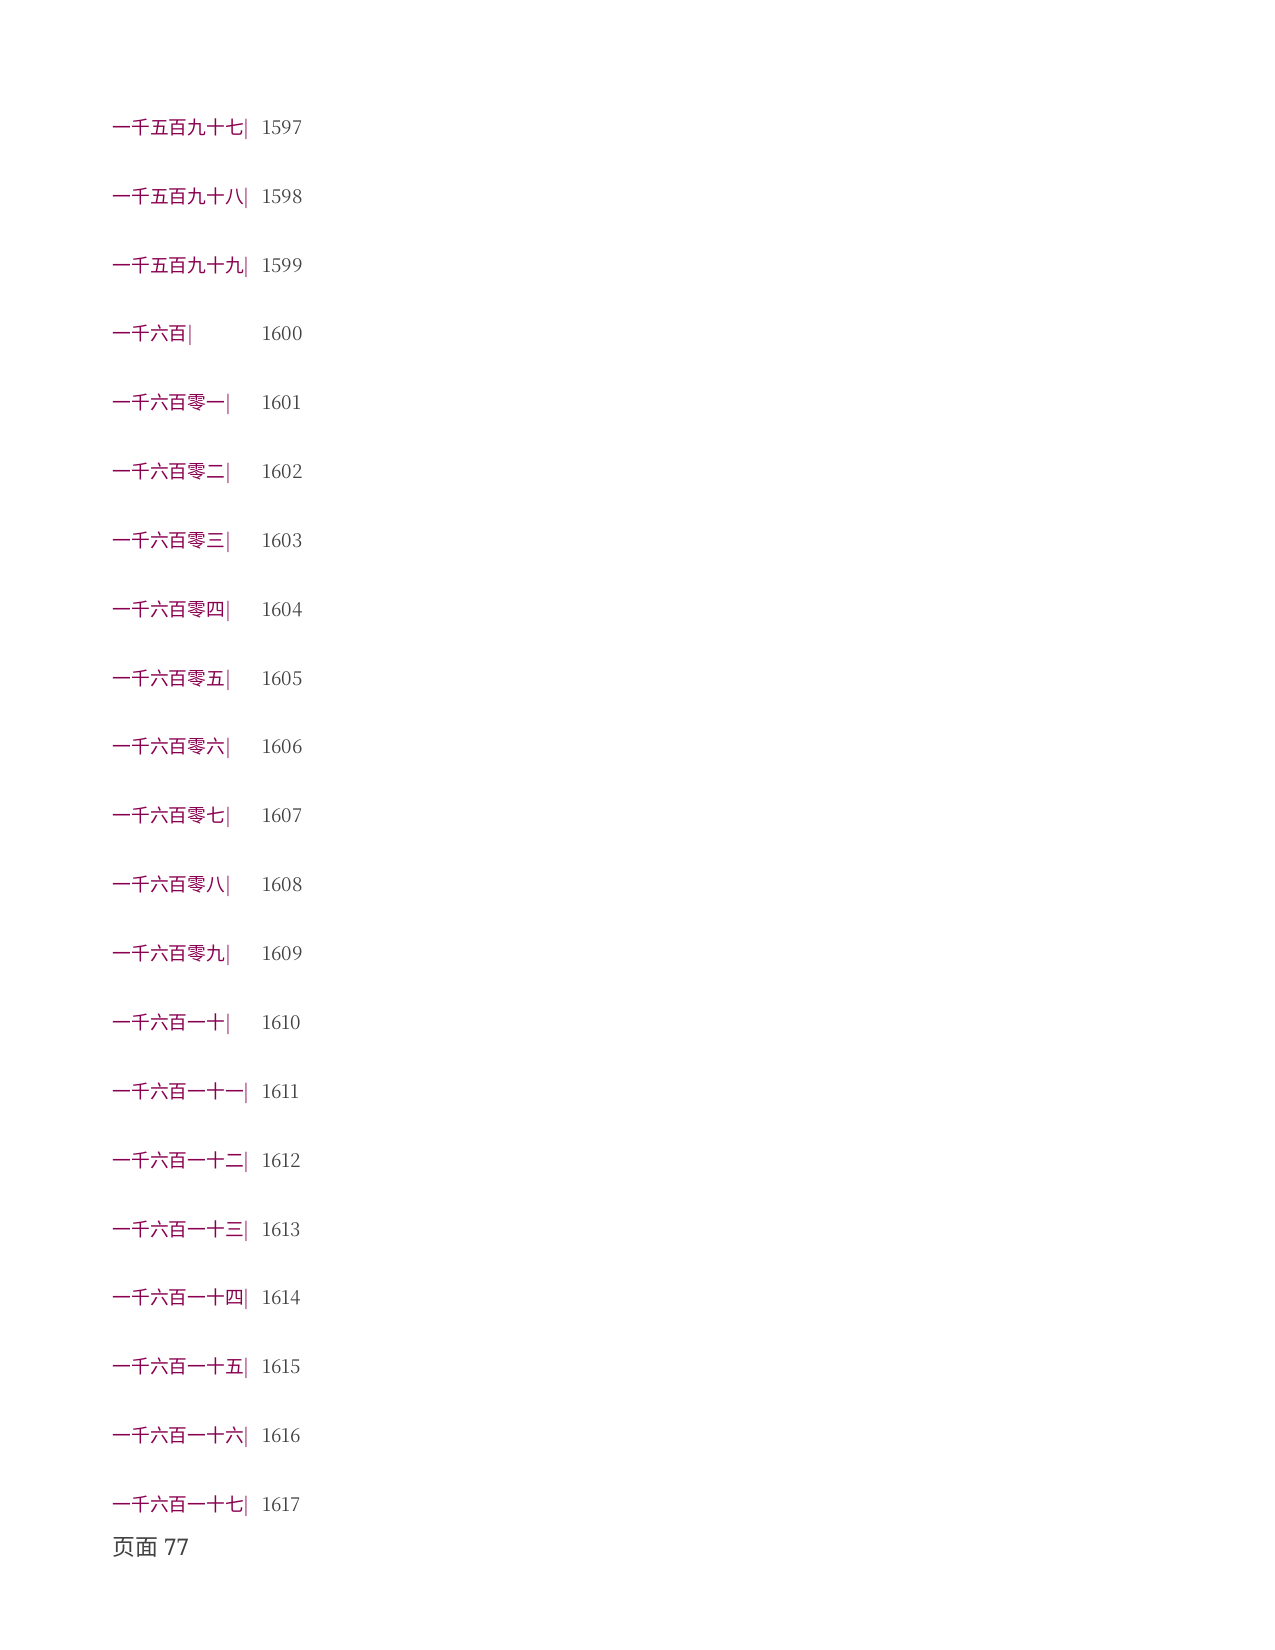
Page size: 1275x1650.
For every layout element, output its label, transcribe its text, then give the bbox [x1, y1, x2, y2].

subtitle 1598 [112, 181, 937, 208]
subtitle 1597 [112, 112, 937, 140]
subtitle 1604 [112, 594, 937, 622]
subtitle 1606 [112, 732, 937, 759]
subtitle 1608 [112, 870, 937, 897]
subtitle 1612 [112, 1145, 937, 1172]
subtitle 1600 [112, 319, 937, 346]
subtitle 1603 [112, 526, 937, 553]
subtitle 1602 [112, 457, 937, 484]
subtitle 1615 [112, 1352, 937, 1379]
subtitle 1601 [112, 388, 937, 415]
subtitle 1614 [112, 1283, 937, 1310]
subtitle 1605 [112, 663, 937, 691]
subtitle 1617 [112, 1489, 937, 1517]
subtitle 1611 [112, 1076, 937, 1104]
subtitle 1599 [112, 250, 937, 277]
subtitle 1616 [112, 1421, 937, 1448]
subtitle 1609 [112, 939, 937, 966]
subtitle 1610 [112, 1008, 937, 1035]
subtitle 1607 [112, 801, 937, 828]
subtitle 1613 [112, 1214, 937, 1241]
